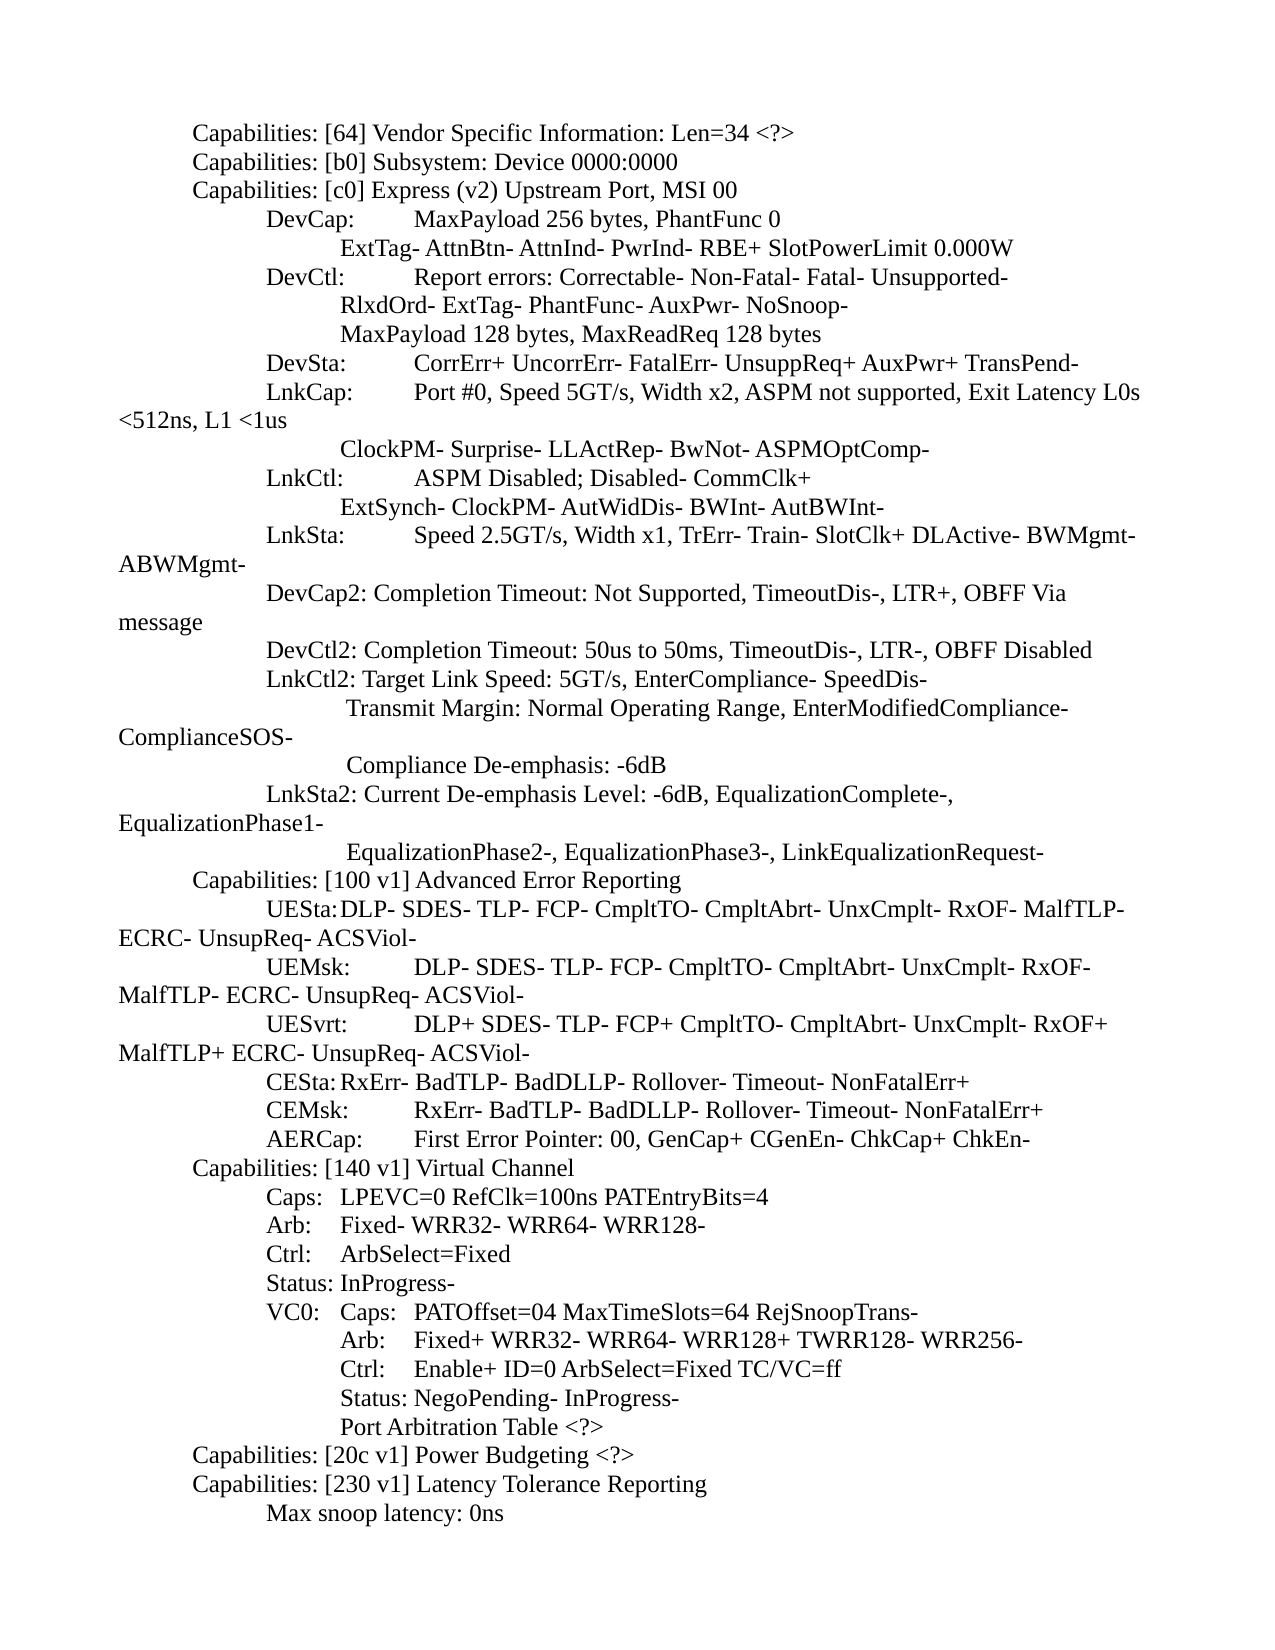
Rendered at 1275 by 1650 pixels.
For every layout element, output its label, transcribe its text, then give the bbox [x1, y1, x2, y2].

text Ctrl: ArbSelect=Fixed [118, 1239, 1157, 1268]
text Capabilities: [64] Vendor Specific Information: Len=34 <?> [118, 118, 1157, 147]
text Status: InProgress- [118, 1268, 1157, 1297]
text LnkCtl2: Target Link Speed: 5GT/s, EnterCompliance- SpeedDis- [118, 664, 1157, 693]
text Max snoop latency: 0ns [118, 1498, 1157, 1527]
text LnkSta: Speed 2.5GT/s, Width x1, TrErr- Train- SlotClk+ DLActive- BWMgmt- ABWMgmt- [118, 521, 1157, 578]
text LnkCtl: ASPM Disabled; Disabled- CommClk+ [118, 463, 1157, 492]
text VC0: Caps: PATOffset=04 MaxTimeSlots=64 RejSnoopTrans- [118, 1297, 1157, 1326]
text Capabilities: [140 v1] Virtual Channel [118, 1153, 1157, 1182]
text DevCap: MaxPayload 256 bytes, PhantFunc 0 [118, 204, 1157, 233]
text DevSta: CorrErr+ UncorrErr- FatalErr- UnsuppReq+ AuxPwr+ TransPend- [118, 348, 1157, 377]
text UESvrt: DLP+ SDES- TLP- FCP+ CmpltTO- CmpltAbrt- UnxCmplt- RxOF+ MalfTLP+ ECRC- UnsupReq- ACSViol- [118, 1009, 1157, 1067]
text Status: NegoPending- InProgress- [118, 1383, 1157, 1412]
text DevCtl2: Completion Timeout: 50us to 50ms, TimeoutDis-, LTR-, OBFF Disabled [118, 636, 1157, 664]
text UEMsk: DLP- SDES- TLP- FCP- CmpltTO- CmpltAbrt- UnxCmplt- RxOF- MalfTLP- ECRC- UnsupReq- ACSViol- [118, 952, 1157, 1009]
text CESta: RxErr- BadTLP- BadDLLP- Rollover- Timeout- NonFatalErr+ [118, 1067, 1157, 1096]
text Capabilities: [230 v1] Latency Tolerance Reporting [118, 1469, 1157, 1498]
text Arb: Fixed- WRR32- WRR64- WRR128- [118, 1211, 1157, 1239]
text Port Arbitration Table <?> [118, 1412, 1157, 1441]
text LnkCap: Port #0, Speed 5GT/s, Width x2, ASPM not supported, Exit Latency L0s <512ns, L1 <1us [118, 377, 1157, 434]
text Capabilities: [c0] Express (v2) Upstream Port, MSI 00 [118, 176, 1157, 204]
text ClockPM- Surprise- LLActRep- BwNot- ASPMOptComp- [118, 434, 1157, 463]
text RlxdOrd- ExtTag- PhantFunc- AuxPwr- NoSnoop- [118, 291, 1157, 319]
text ExtSynch- ClockPM- AutWidDis- BWInt- AutBWInt- [118, 492, 1157, 521]
text DevCtl: Report errors: Correctable- Non-Fatal- Fatal- Unsupported- [118, 262, 1157, 291]
text AERCap: First Error Pointer: 00, GenCap+ CGenEn- ChkCap+ ChkEn- [118, 1124, 1157, 1153]
text Ctrl: Enable+ ID=0 ArbSelect=Fixed TC/VC=ff [118, 1354, 1157, 1383]
text CEMsk: RxErr- BadTLP- BadDLLP- Rollover- Timeout- NonFatalErr+ [118, 1096, 1157, 1124]
text Arb: Fixed+ WRR32- WRR64- WRR128+ TWRR128- WRR256- [118, 1326, 1157, 1354]
text UESta: DLP- SDES- TLP- FCP- CmpltTO- CmpltAbrt- UnxCmplt- RxOF- MalfTLP- ECRC- UnsupReq- ACSViol- [118, 894, 1157, 952]
text LnkSta2: Current De-emphasis Level: -6dB, EqualizationComplete-, EqualizationPhase1- [118, 779, 1157, 837]
text EqualizationPhase2-, EqualizationPhase3-, LinkEqualizationRequest- [118, 837, 1157, 866]
text DevCap2: Completion Timeout: Not Supported, TimeoutDis-, LTR+, OBFF Via message [118, 578, 1157, 636]
text Capabilities: [b0] Subsystem: Device 0000:0000 [118, 147, 1157, 176]
text Capabilities: [20c v1] Power Budgeting <?> [118, 1441, 1157, 1469]
text Capabilities: [100 v1] Advanced Error Reporting [118, 866, 1157, 894]
text ExtTag- AttnBtn- AttnInd- PwrInd- RBE+ SlotPowerLimit 0.000W [118, 233, 1157, 262]
text Caps: LPEVC=0 RefClk=100ns PATEntryBits=4 [118, 1182, 1157, 1211]
text MaxPayload 128 bytes, MaxReadReq 128 bytes [118, 319, 1157, 348]
text Transmit Margin: Normal Operating Range, EnterModifiedCompliance- ComplianceSOS- [118, 693, 1157, 751]
text Compliance De-emphasis: -6dB [118, 751, 1157, 779]
